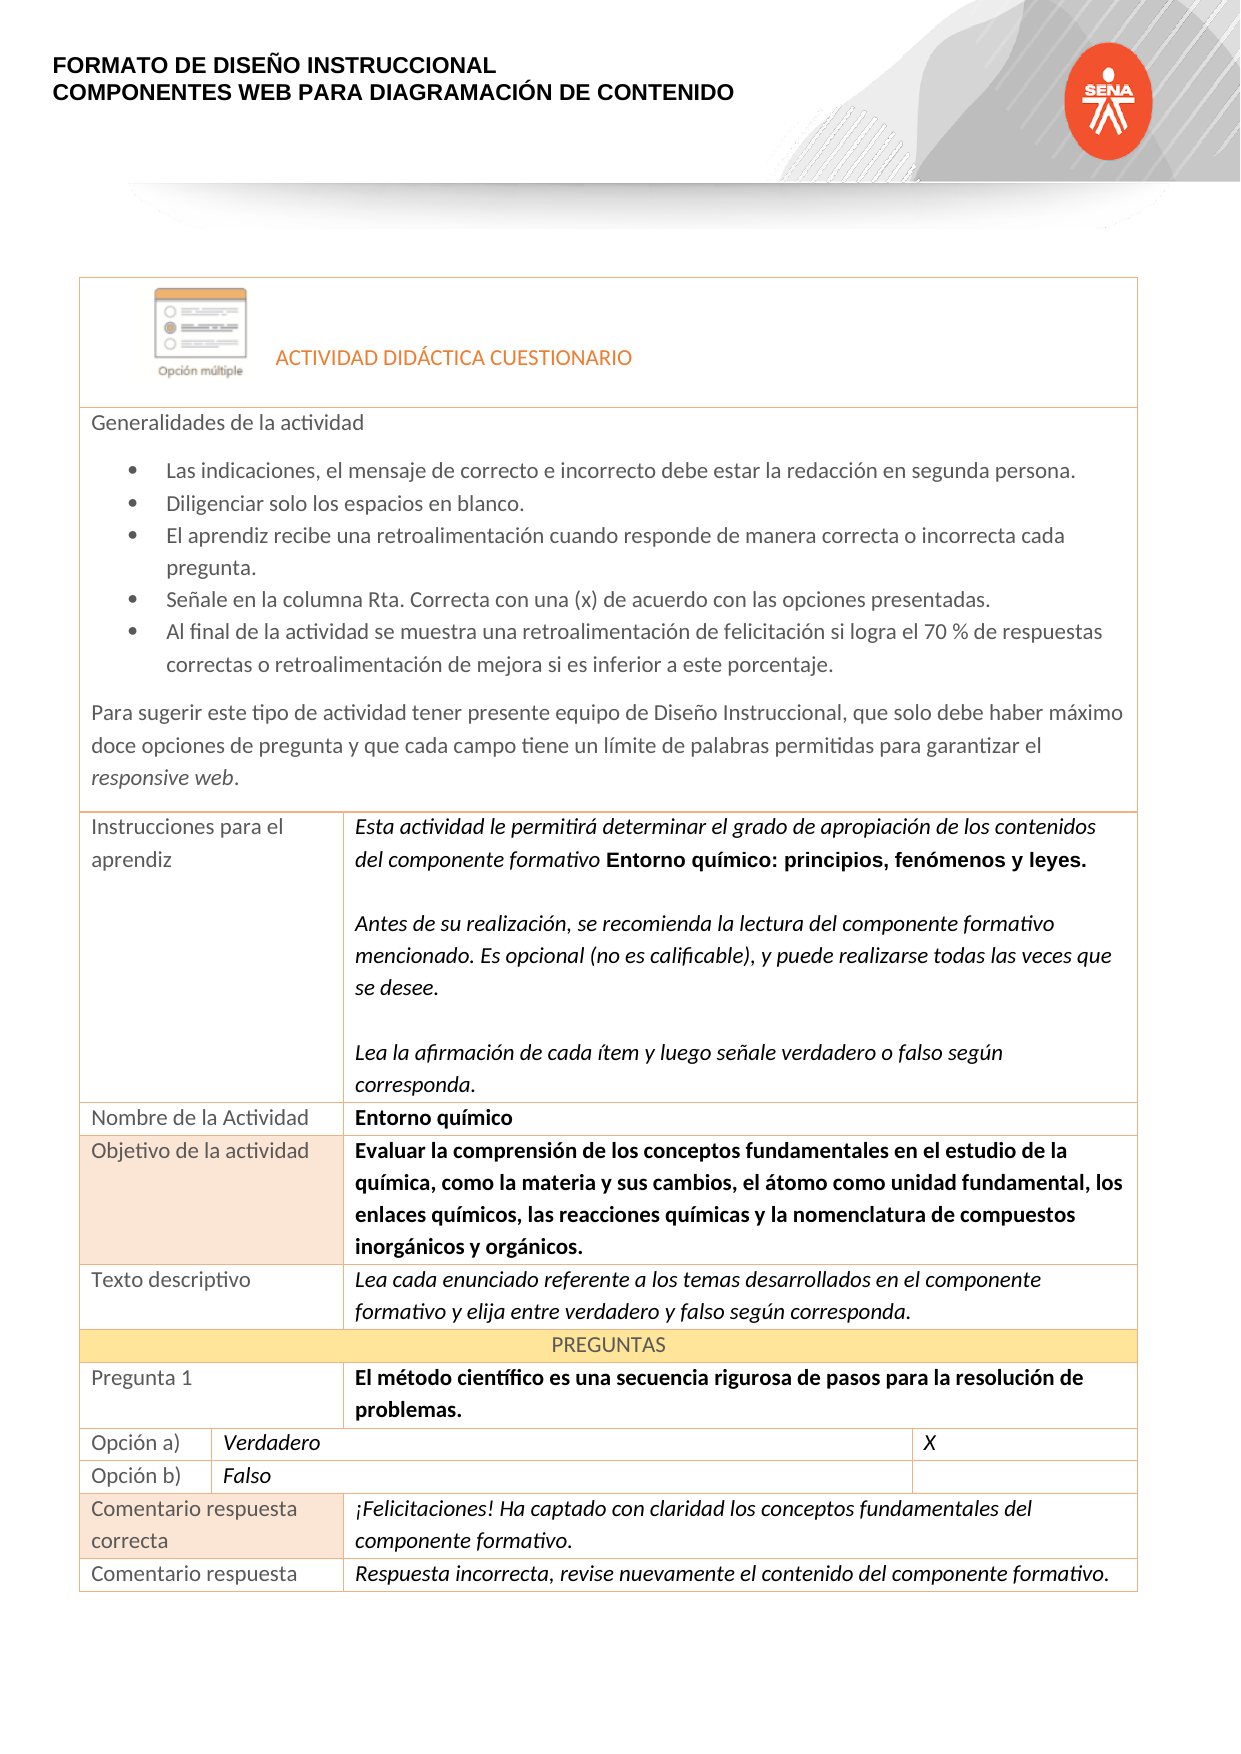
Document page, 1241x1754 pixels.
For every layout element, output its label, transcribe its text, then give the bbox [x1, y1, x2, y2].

table_cell PREGUNTAS [80, 1330, 1137, 1362]
table_cell Respuesta incorrecta, revise nuevamente el contenido del componente formativo. [344, 1559, 1137, 1591]
table_cell Opción b) [80, 1461, 211, 1493]
table_cell El método científico es una secuencia rigurosa de pasos para la resolución de problemas. [344, 1363, 1137, 1427]
table_cell Evaluar la comprensión de los conceptos fundamentales en el estudio de la química, como la materia y sus cambios, el átomo como unidad fundamental, los enlaces químicos, las reacciones químicas y la nomenclatura de compuestos inorgánicos y orgánicos. [344, 1136, 1137, 1264]
table_cell Pregunta 1 [80, 1363, 343, 1427]
table_cell Instrucciones para el aprendiz [80, 813, 343, 1102]
table_cell Verdadero [212, 1429, 912, 1460]
picture [0, 0, 1241, 229]
table_cell [913, 1461, 1137, 1493]
table_header ACTIVIDAD DIDÁCTICA CUESTIONARIO [80, 278, 1137, 407]
table_cell Opción a) [80, 1429, 211, 1460]
table_cell Texto descriptivo [80, 1265, 343, 1329]
table_cell Generalidades de la actividad Las indicaciones, el mensaje de correcto e incorrecto debe estar la redacción en segunda persona. Diligenciar solo los espacios en blanco. El aprendiz recibe una retroalimentación cuando responde de manera correcta o incorrecta cada pregunta. Señale en la columna Rta. Correcta con una (x) de acuerdo con las opciones presentadas. Al final de la actividad se muestra una retroalimentación de felicitación si logra el 70 % de respuestas correctas o retroalimentación de mejora si es inferior a este porcentaje. Para sugerir este tipo de actividad tener presente equipo de Diseño Instruccional, que solo debe haber máximo doce opciones de pregunta y que cada campo tiene un límite de palabras permitidas para garantizar el responsive web. [80, 408, 1137, 811]
table_cell X [913, 1429, 1137, 1460]
table_cell Comentario respuesta incorrecta [80, 1559, 343, 1591]
picture [138, 281, 257, 382]
table_cell Comentario respuesta correcta [80, 1494, 343, 1558]
table_cell ¡Felicitaciones! Ha captado con claridad los conceptos fundamentales del componente formativo. [344, 1494, 1137, 1558]
table_cell Nombre de la Actividad [80, 1103, 343, 1135]
table_cell Entorno químico [344, 1103, 1137, 1135]
table_cell Esta actividad le permitirá determinar el grado de apropiación de los contenidos del componente formativo Entorno químico: principios, fenómenos y leyes. Antes de su realización, se recomienda la lectura del componente formativo mencionado. Es opcional (no es calificable), y puede realizarse todas las veces que se desee. Lea la afirmación de cada ítem y luego señale verdadero o falso según corresponda. [344, 813, 1137, 1102]
table_cell Lea cada enunciado referente a los temas desarrollados en el componente formativo y elija entre verdadero y falso según corresponda. [344, 1265, 1137, 1329]
table_cell Falso [212, 1461, 912, 1493]
table_cell Objetivo de la actividad [80, 1136, 343, 1264]
